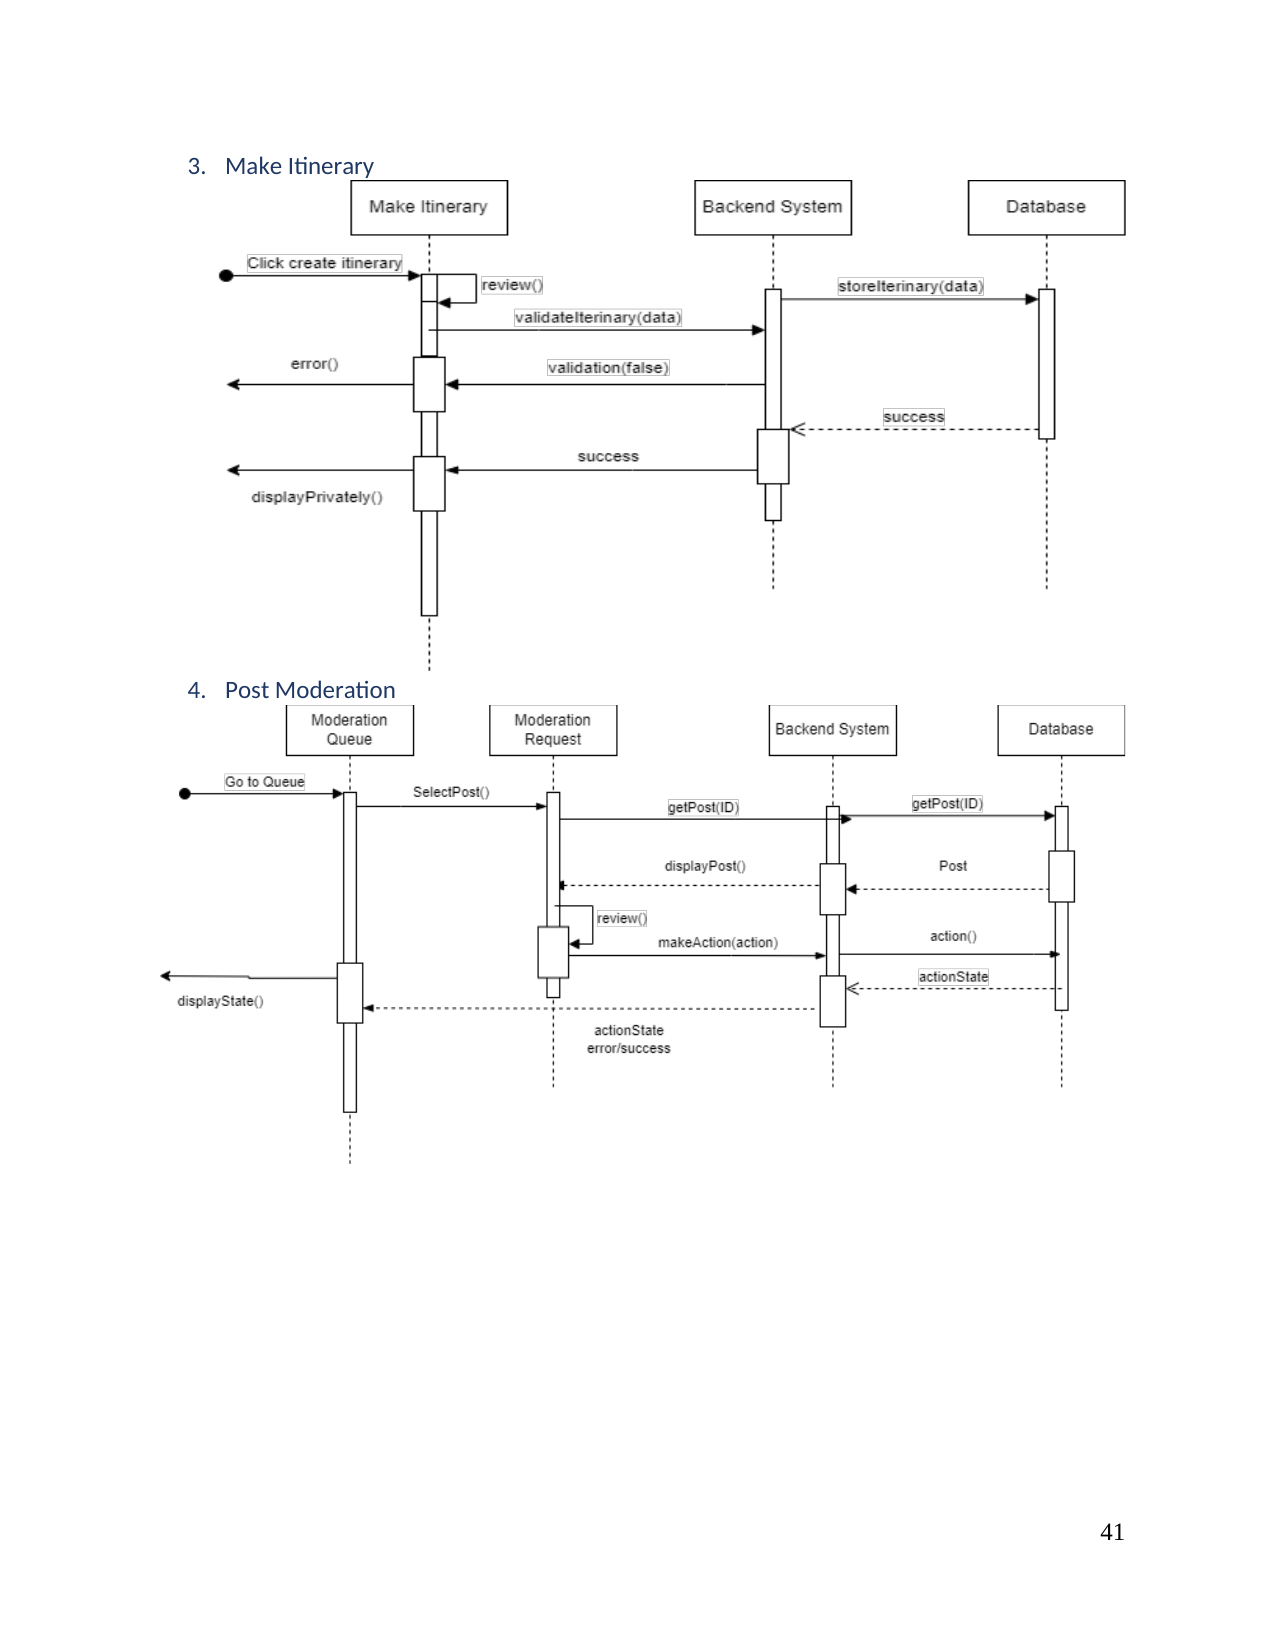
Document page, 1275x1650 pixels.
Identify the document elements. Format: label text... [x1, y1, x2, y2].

subtitle Post Moderation [187, 674, 1125, 705]
picture [150, 705, 1125, 1164]
picture [210, 180, 1126, 671]
subtitle Make Itinerary [187, 150, 1125, 181]
